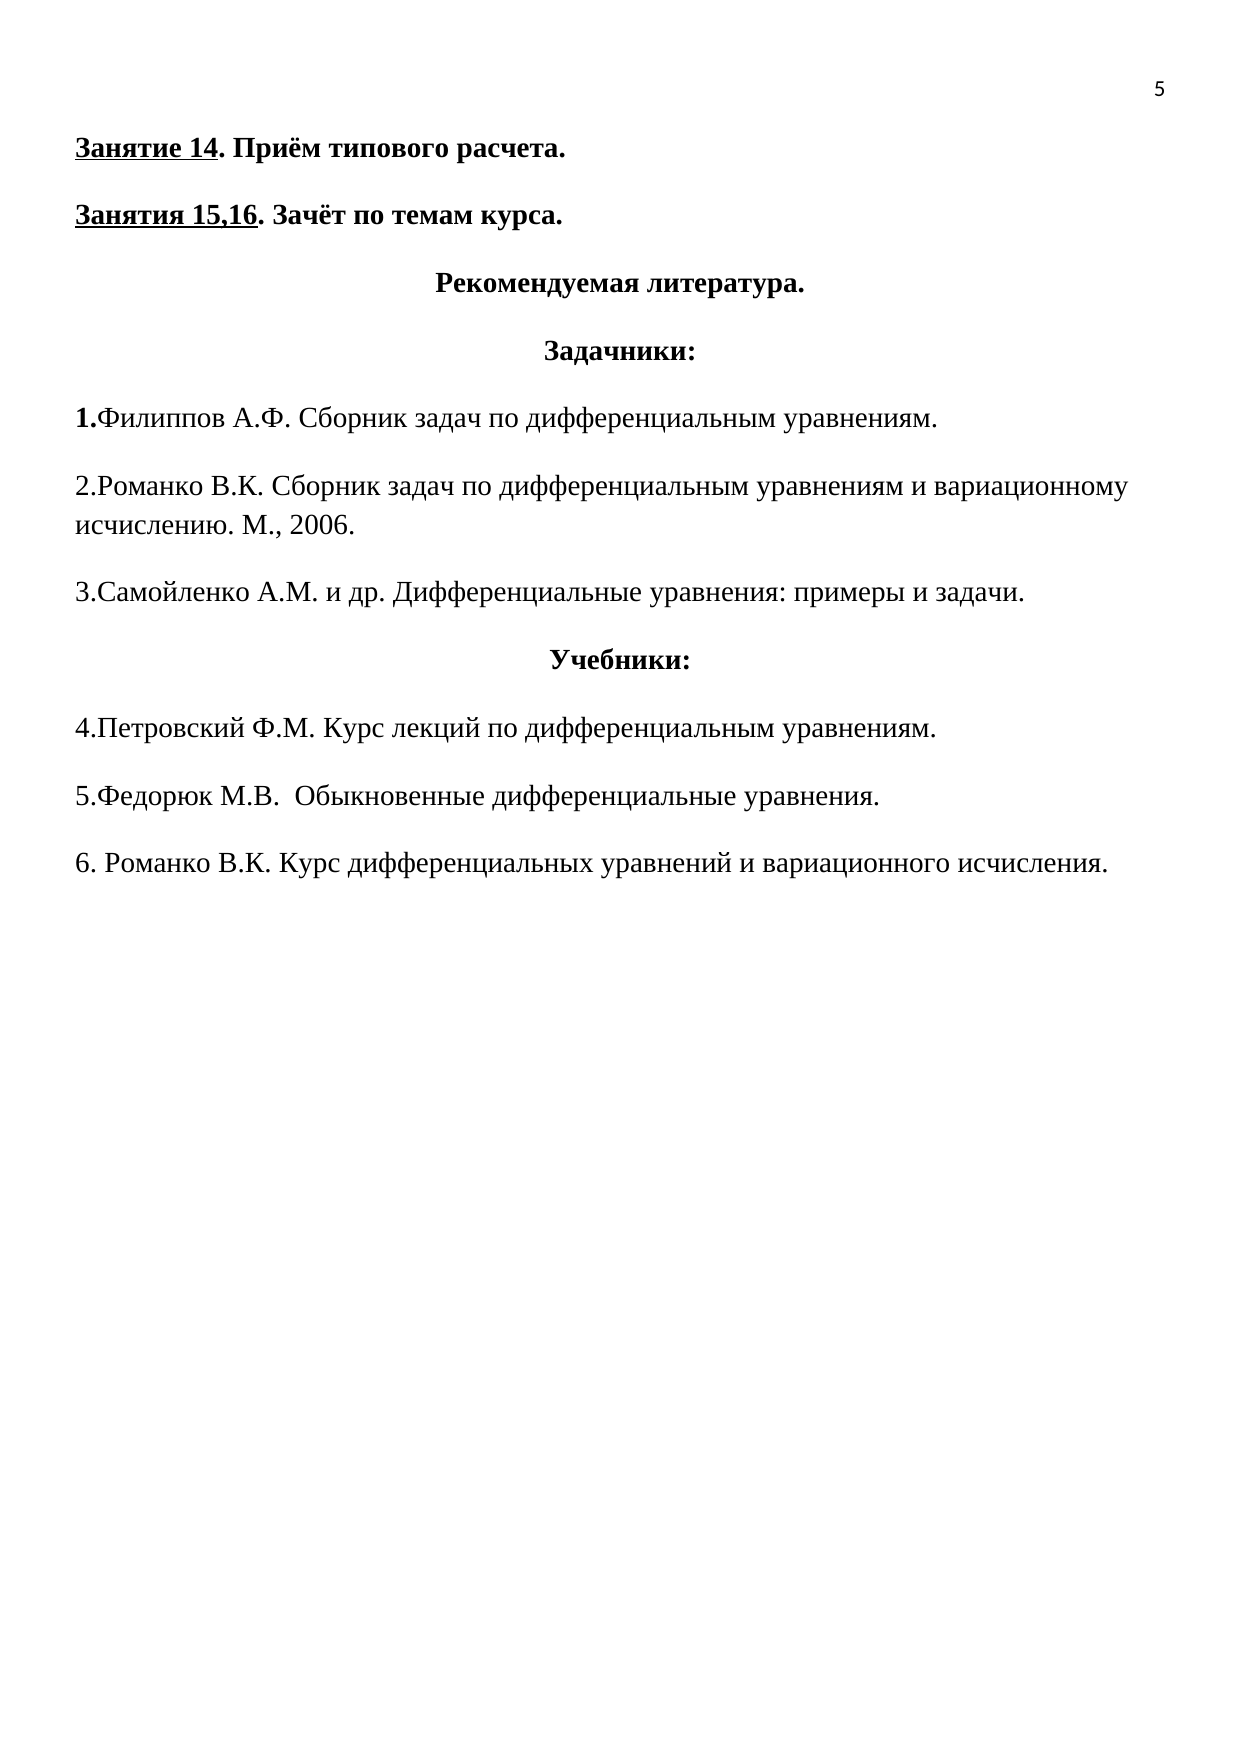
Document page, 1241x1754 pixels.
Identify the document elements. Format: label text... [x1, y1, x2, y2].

text Занятие 14. Приём типового расчета. [75, 130, 1165, 163]
text 6. Романко В.К. Курс дифференциальных уравнений и вариационного исчисления. [75, 845, 1165, 879]
text 2.Романко В.К. Сборник задач по дифференциальным уравнениям и вариационному исчислению. М., 2006. [75, 468, 1165, 540]
text Рекомендуемая литература. [75, 265, 1165, 299]
text 3.Самойленко А.М. и др. Дифференциальные уравнения: примеры и задачи. [75, 574, 1165, 608]
text Занятия 15,16. Зачёт по темам курса. [75, 197, 1165, 231]
text 4.Петровский Ф.М. Курс лекций по дифференциальным уравнениям. [75, 710, 1165, 743]
text 5.Федорюк М.В. Обыкновенные дифференциальные уравнения. [75, 778, 1165, 811]
text Учебники: [75, 642, 1165, 676]
text 1.Филиппов А.Ф. Сборник задач по дифференциальным уравнениям. [75, 401, 1165, 434]
text Задачники: [75, 333, 1165, 366]
